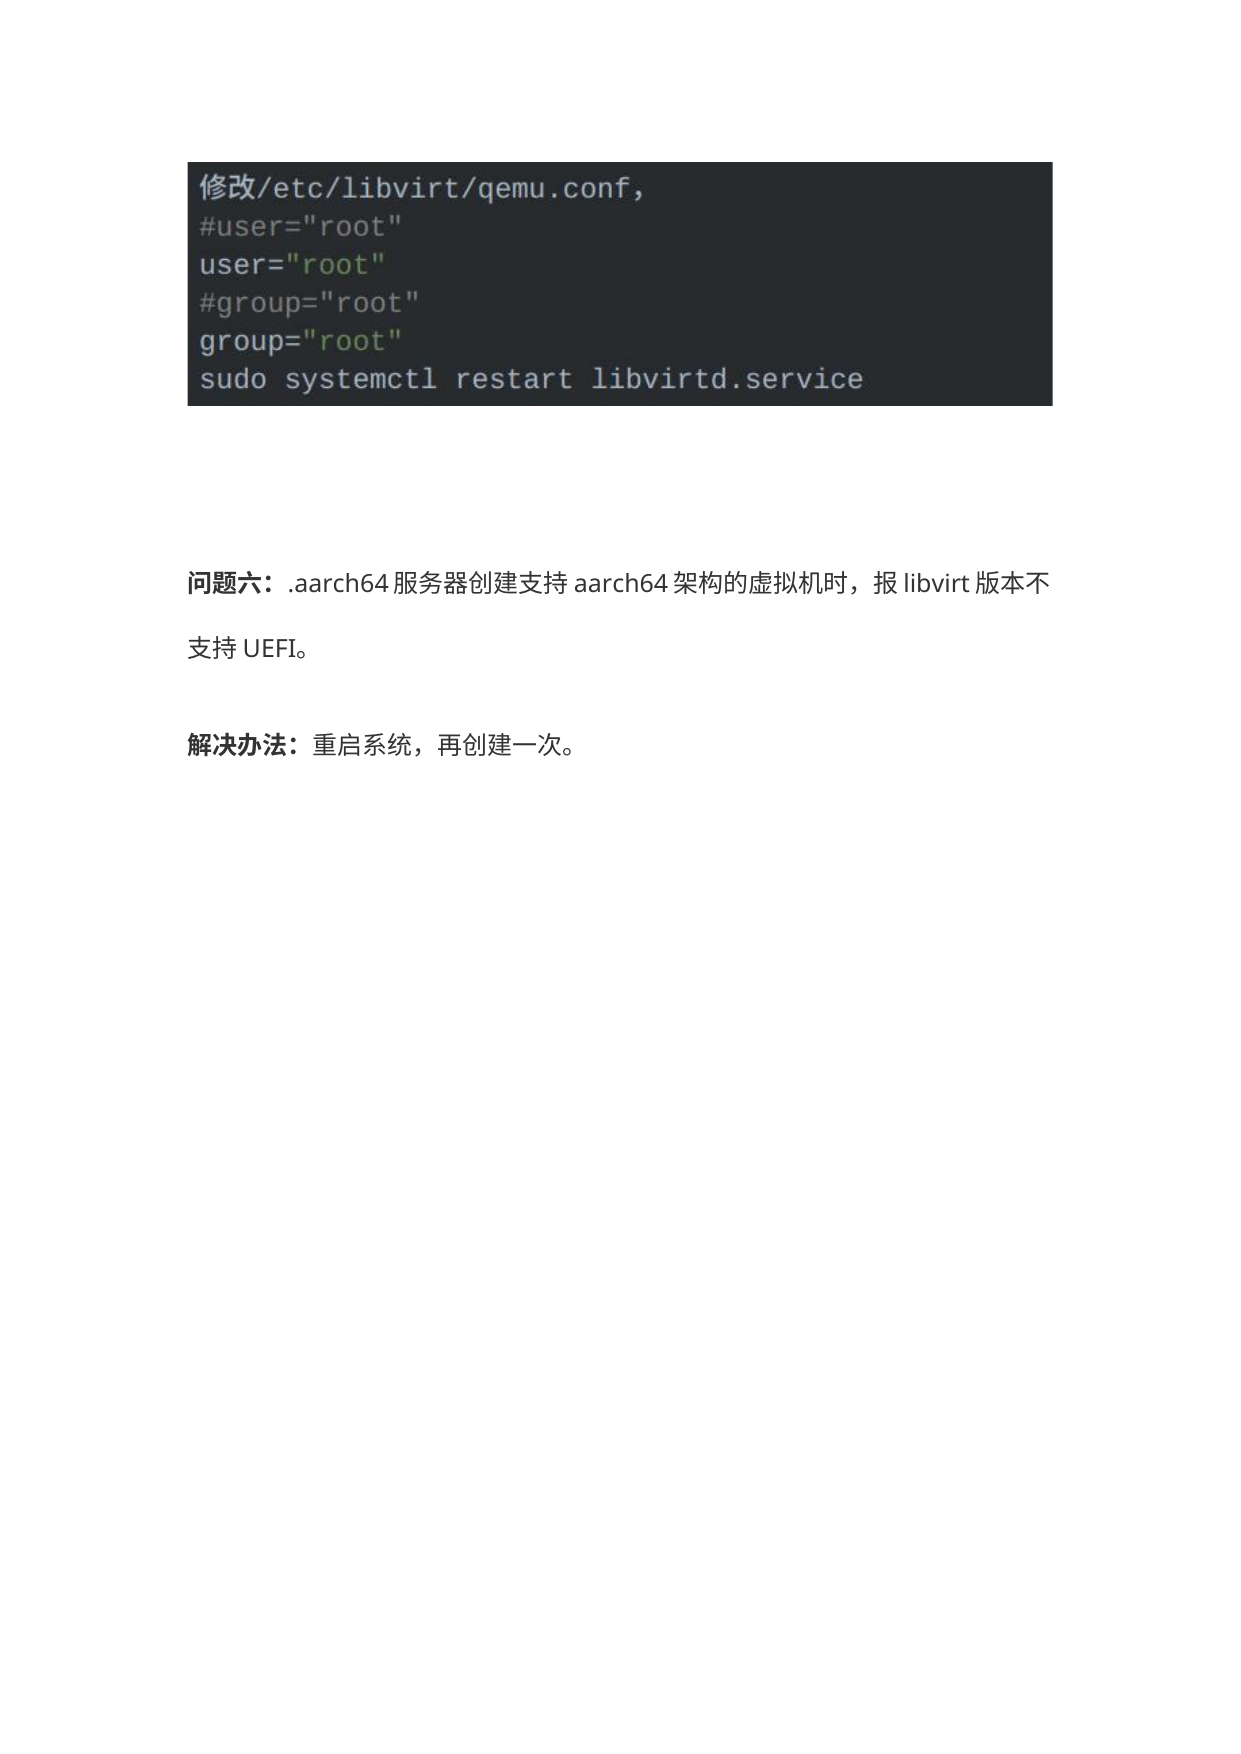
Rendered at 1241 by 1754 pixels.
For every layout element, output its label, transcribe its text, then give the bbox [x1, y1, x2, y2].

text 解决办法：重启系统，再创建一次。 [187, 711, 1053, 776]
text 问题六：.aarch64服务器创建支持aarch64架构的虚拟机时，报libvirt版本不支持UEFI。 [187, 549, 1053, 679]
picture [187, 162, 1053, 406]
